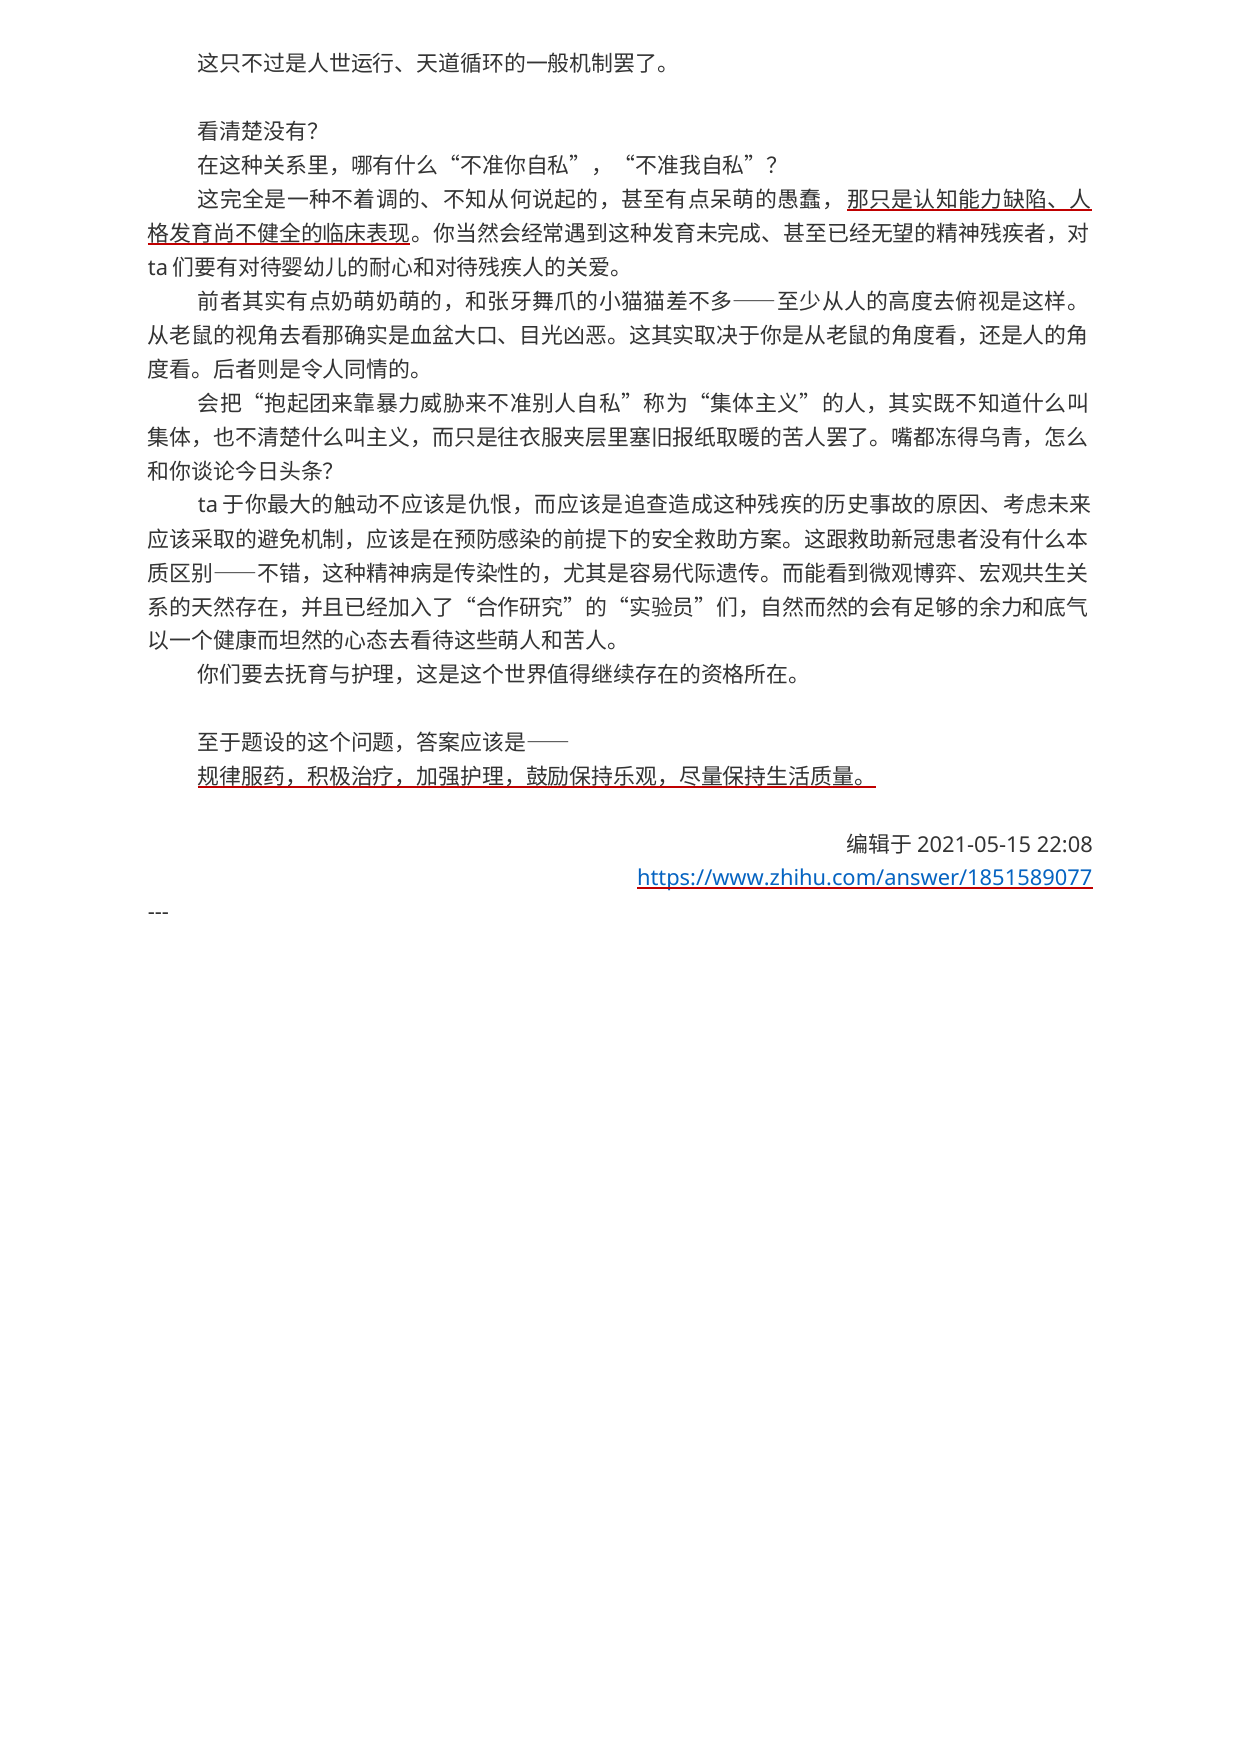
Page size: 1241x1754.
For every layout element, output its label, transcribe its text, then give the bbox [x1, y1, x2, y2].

text 这只不过是人世运行、天道循环的一般机制罢了。 [148, 45, 1092, 79]
text 你们要去抚育与护理，这是这个世界值得继续存在的资格所在。 [148, 656, 1092, 690]
text ta于你最大的触动不应该是仇恨，而应该是追查造成这种残疾的历史事故的原因、考虑未来应该采取的避免机制，应该是在预防感染的前提下的安全救助方案。这跟救助新冠患者没有什么本质区别——不错，这种精神病是传染性的，尤其是容易代际遗传。而能看到微观博弈、宏观共生关系的天然存在，并且已经加入了“合作研究”的“实验员”们，自然而然的会有足够的余力和底气以一个健康而坦然的心态去看待这些萌人和苦人。 [148, 486, 1092, 656]
text 在这种关系里，哪有什么“不准你自私”，“不准我自私”？ [148, 147, 1092, 181]
text 编辑于 2021-05-15 22:08 [148, 826, 1092, 860]
text https://www.zhihu.com/answer/1851589077 [148, 860, 1092, 894]
text 会把“抱起团来靠暴力威胁来不准别人自私”称为“集体主义”的人，其实既不知道什么叫集体，也不清楚什么叫主义，而只是往衣服夹层里塞旧报纸取暖的苦人罢了。嘴都冻得乌青，怎么和你谈论今日头条？ [148, 384, 1092, 486]
text 这完全是一种不着调的、不知从何说起的，甚至有点呆萌的愚蠢，那只是认知能力缺陷、人格发育尚不健全的临床表现。你当然会经常遇到这种发育未完成、甚至已经无望的精神残疾者，对ta们要有对待婴幼儿的耐心和对待残疾人的关爱。 [148, 181, 1092, 283]
text --- [148, 894, 1092, 928]
text 规律服药，积极治疗，加强护理，鼓励保持乐观，尽量保持生活质量。 [148, 758, 1092, 792]
text 看清楚没有？ [148, 113, 1092, 147]
text 至于题设的这个问题，答案应该是—— [148, 724, 1092, 758]
text 前者其实有点奶萌奶萌的，和张牙舞爪的小猫猫差不多——至少从人的高度去俯视是这样。从老鼠的视角去看那确实是血盆大口、目光凶恶。这其实取决于你是从老鼠的角度看，还是人的角度看。后者则是令人同情的。 [148, 283, 1092, 384]
